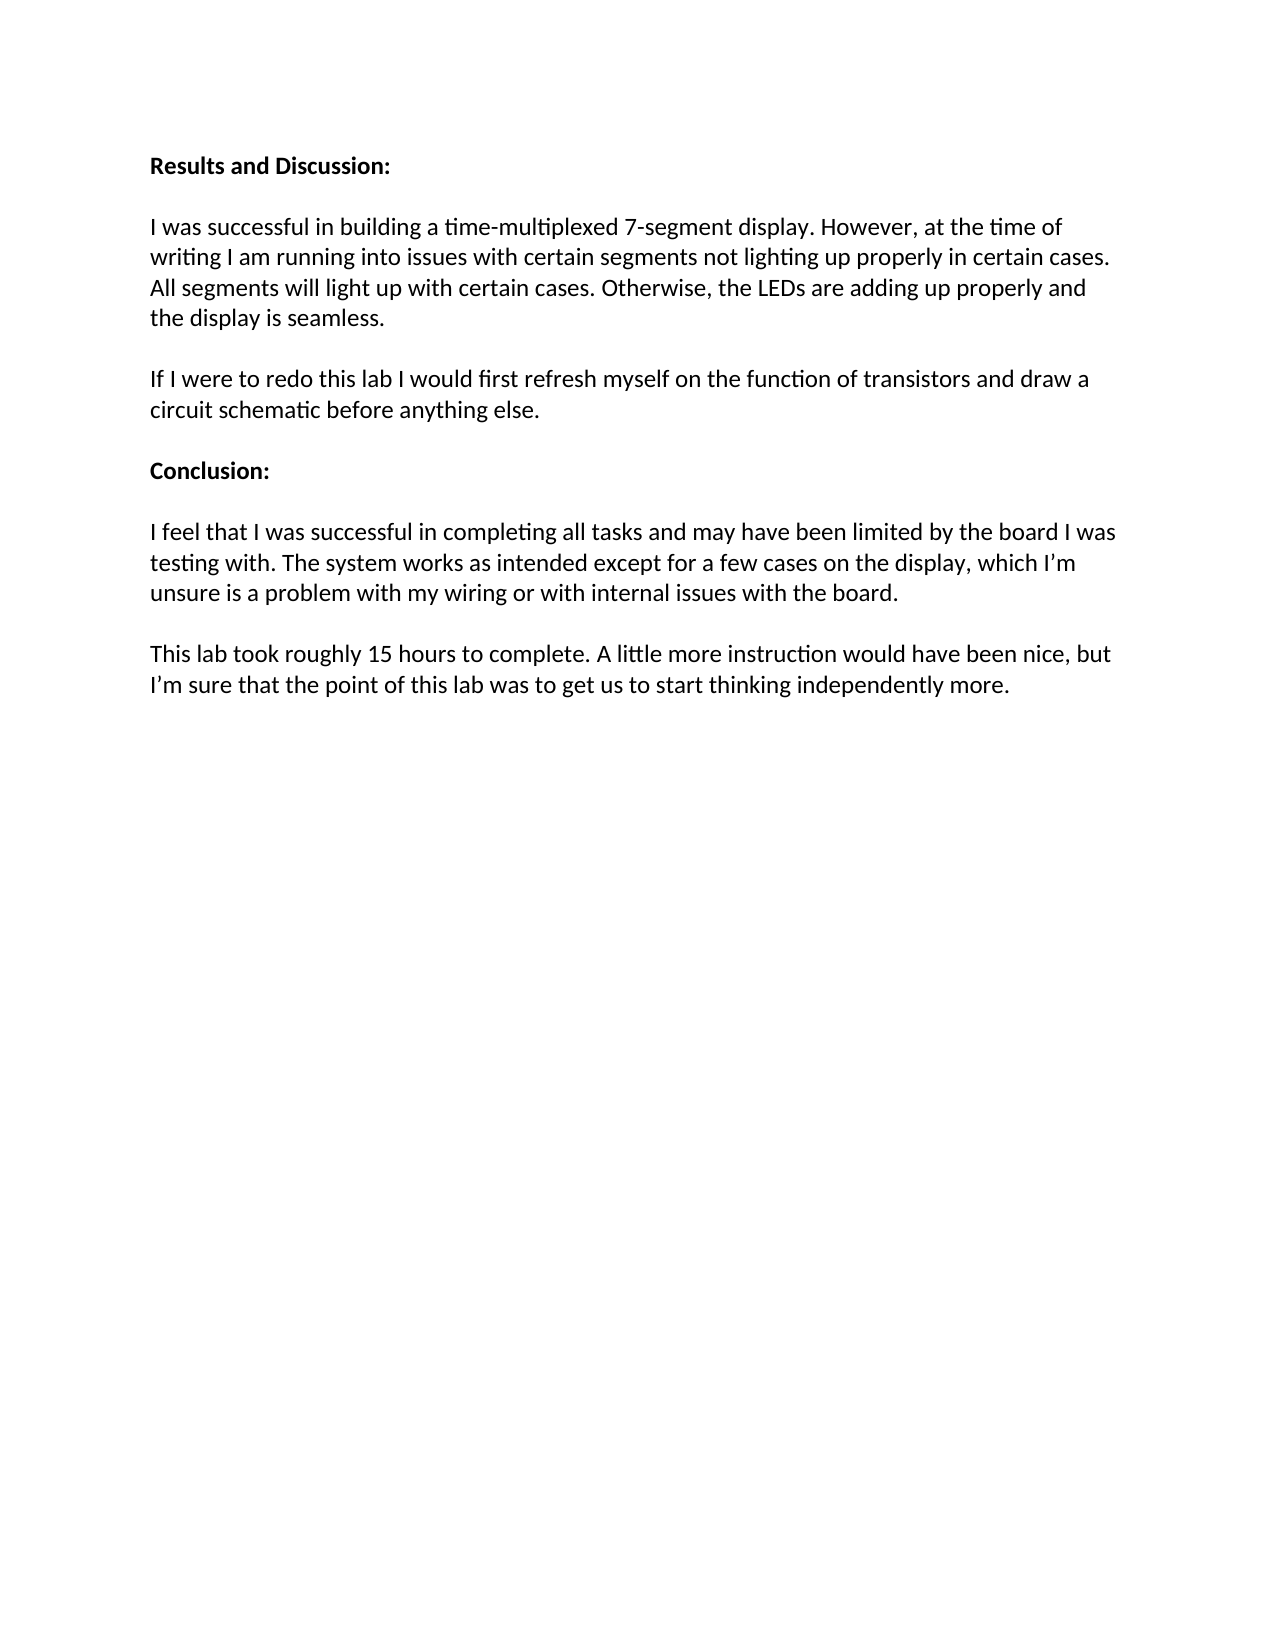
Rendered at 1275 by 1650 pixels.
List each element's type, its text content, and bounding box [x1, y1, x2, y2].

text I was successful in building a time-multiplexed 7-segment display. However, at the time of writing I am running into issues with certain segments not lighting up properly in certain cases. All segments will light up with certain cases. Otherwise, the LEDs are adding up properly and the display is seamless. [150, 211, 1125, 333]
text This lab took roughly 15 hours to complete. A little more instruction would have been nice, but I’m sure that the point of this lab was to get us to start thinking independently more. [150, 638, 1125, 699]
text If I were to redo this lab I would first refresh myself on the function of transistors and draw a circuit schematic before anything else. [150, 364, 1125, 425]
text I feel that I was successful in completing all tasks and may have been limited by the board I was testing with. The system works as intended except for a few cases on the display, which I’m unsure is a problem with my wiring or with internal issues with the board. [150, 516, 1125, 608]
text Conclusion: [150, 455, 1125, 486]
text Results and Discussion: [150, 150, 1125, 181]
